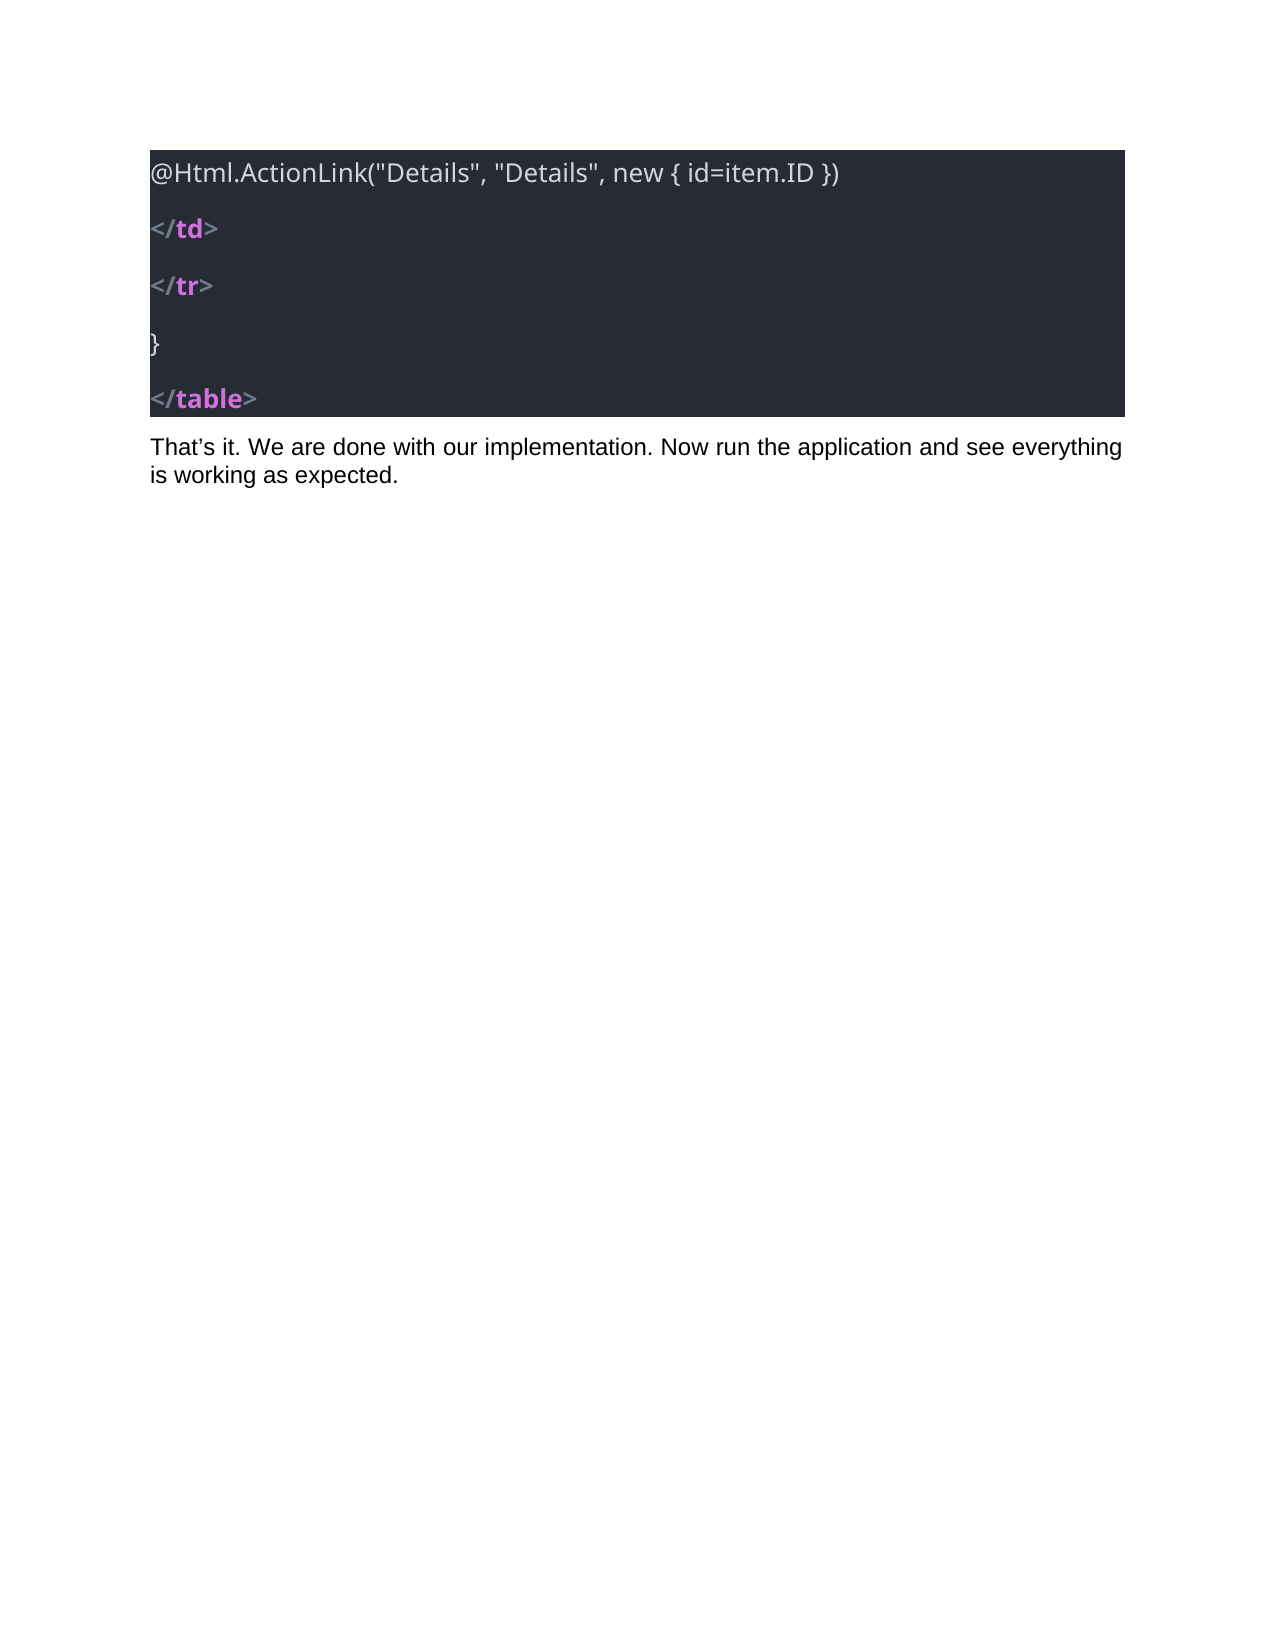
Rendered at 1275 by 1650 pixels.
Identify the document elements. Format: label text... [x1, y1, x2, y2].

text @Html.ActionLink("Details", "Details", new { id=item.ID }) [150, 150, 1125, 190]
text That’s it. We are done with our implementation. Now run the application and see everything is working as expected. [150, 433, 1125, 488]
text </table> [150, 377, 1125, 417]
text } [150, 320, 1125, 360]
text </td> [150, 207, 1125, 247]
text </tr> [150, 263, 1125, 303]
